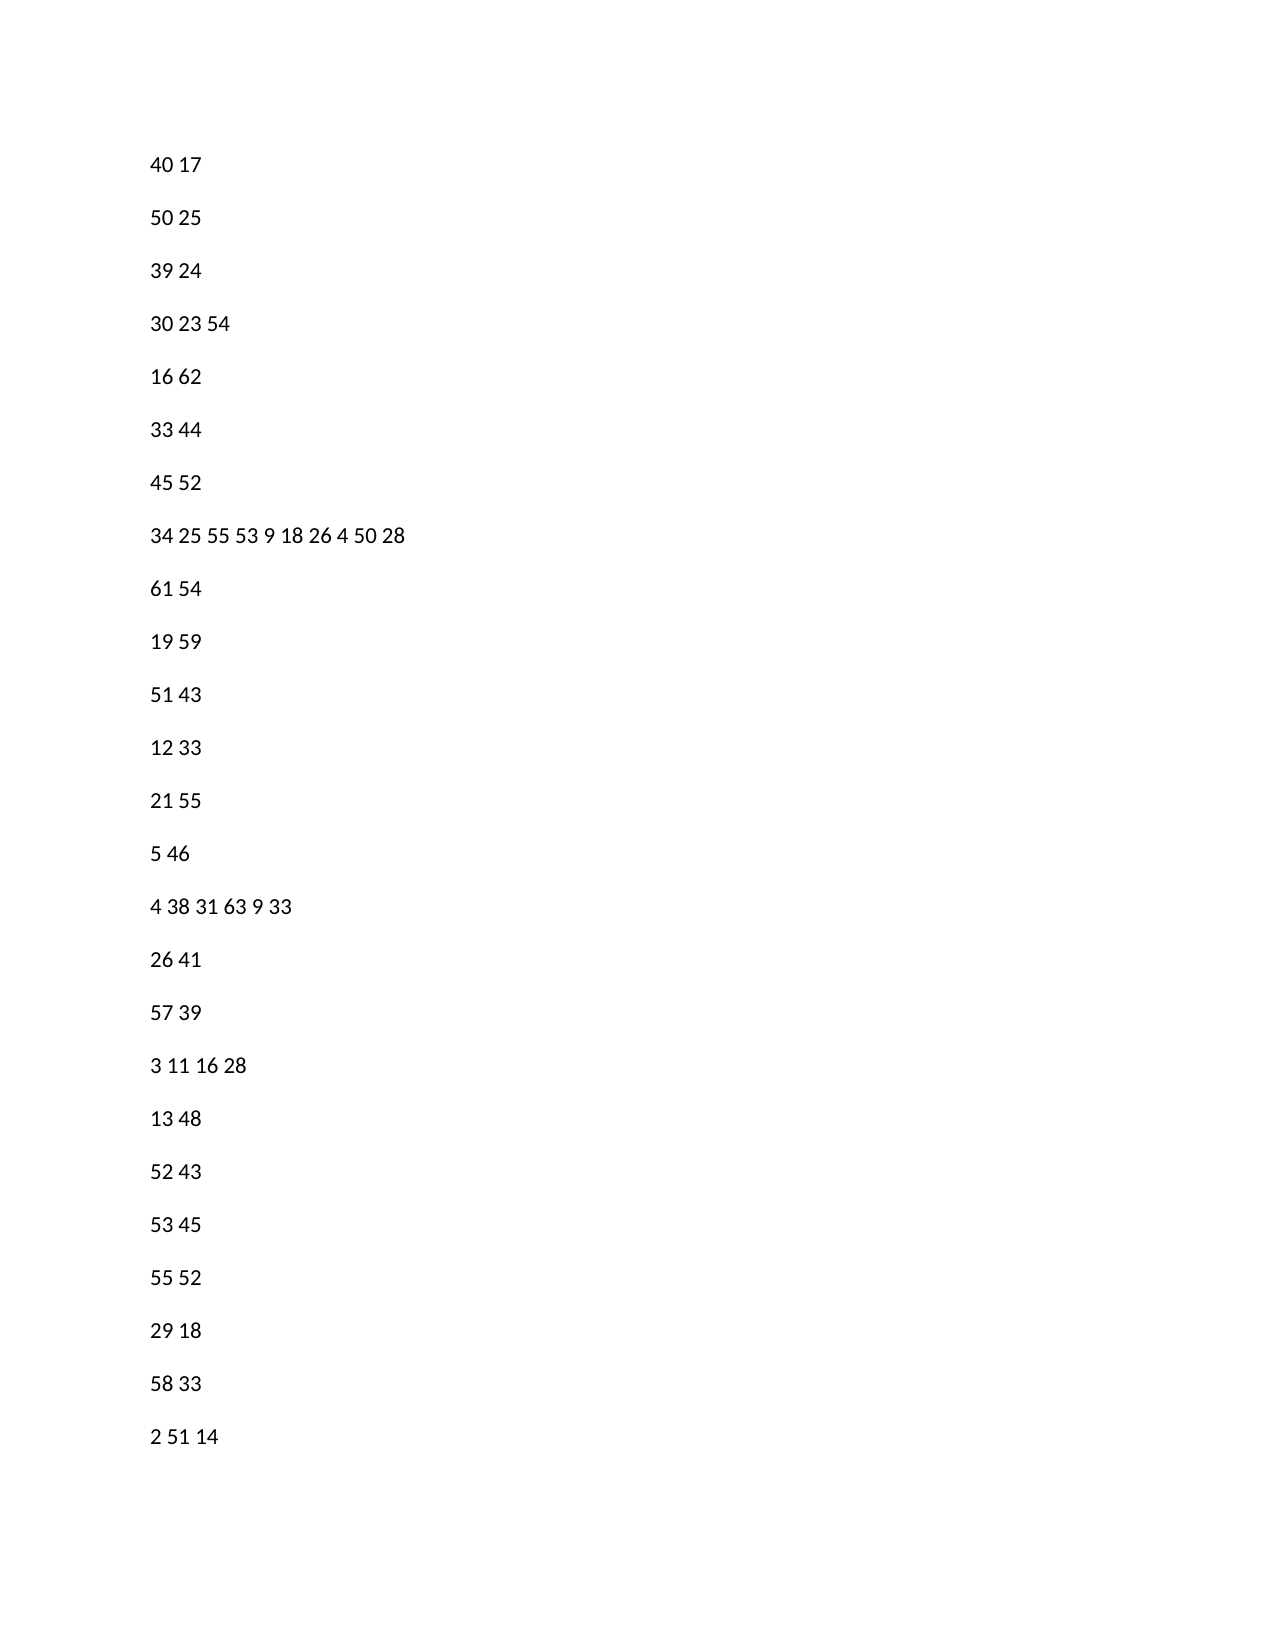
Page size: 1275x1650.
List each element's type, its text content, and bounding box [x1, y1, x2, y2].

text 50 25 [150, 203, 1125, 231]
text 2 51 14 [150, 1422, 1125, 1451]
text 40 17 [150, 150, 1125, 178]
text 58 33 [150, 1369, 1125, 1397]
text 33 44 [150, 415, 1125, 443]
text 53 45 [150, 1210, 1125, 1238]
text 16 62 [150, 362, 1125, 390]
text 4 38 31 63 9 33 [150, 892, 1125, 920]
text 57 39 [150, 998, 1125, 1026]
text 45 52 [150, 468, 1125, 496]
text 21 55 [150, 786, 1125, 814]
text 61 54 [150, 574, 1125, 602]
text 34 25 55 53 9 18 26 4 50 28 [150, 521, 1125, 549]
text 26 41 [150, 945, 1125, 973]
text 19 59 [150, 627, 1125, 655]
text 30 23 54 [150, 309, 1125, 337]
text 3 11 16 28 [150, 1051, 1125, 1079]
text 51 43 [150, 680, 1125, 708]
text 29 18 [150, 1316, 1125, 1344]
text 52 43 [150, 1157, 1125, 1185]
text 55 52 [150, 1263, 1125, 1291]
text 39 24 [150, 256, 1125, 284]
text 13 48 [150, 1104, 1125, 1132]
text 12 33 [150, 733, 1125, 761]
text 5 46 [150, 839, 1125, 867]
